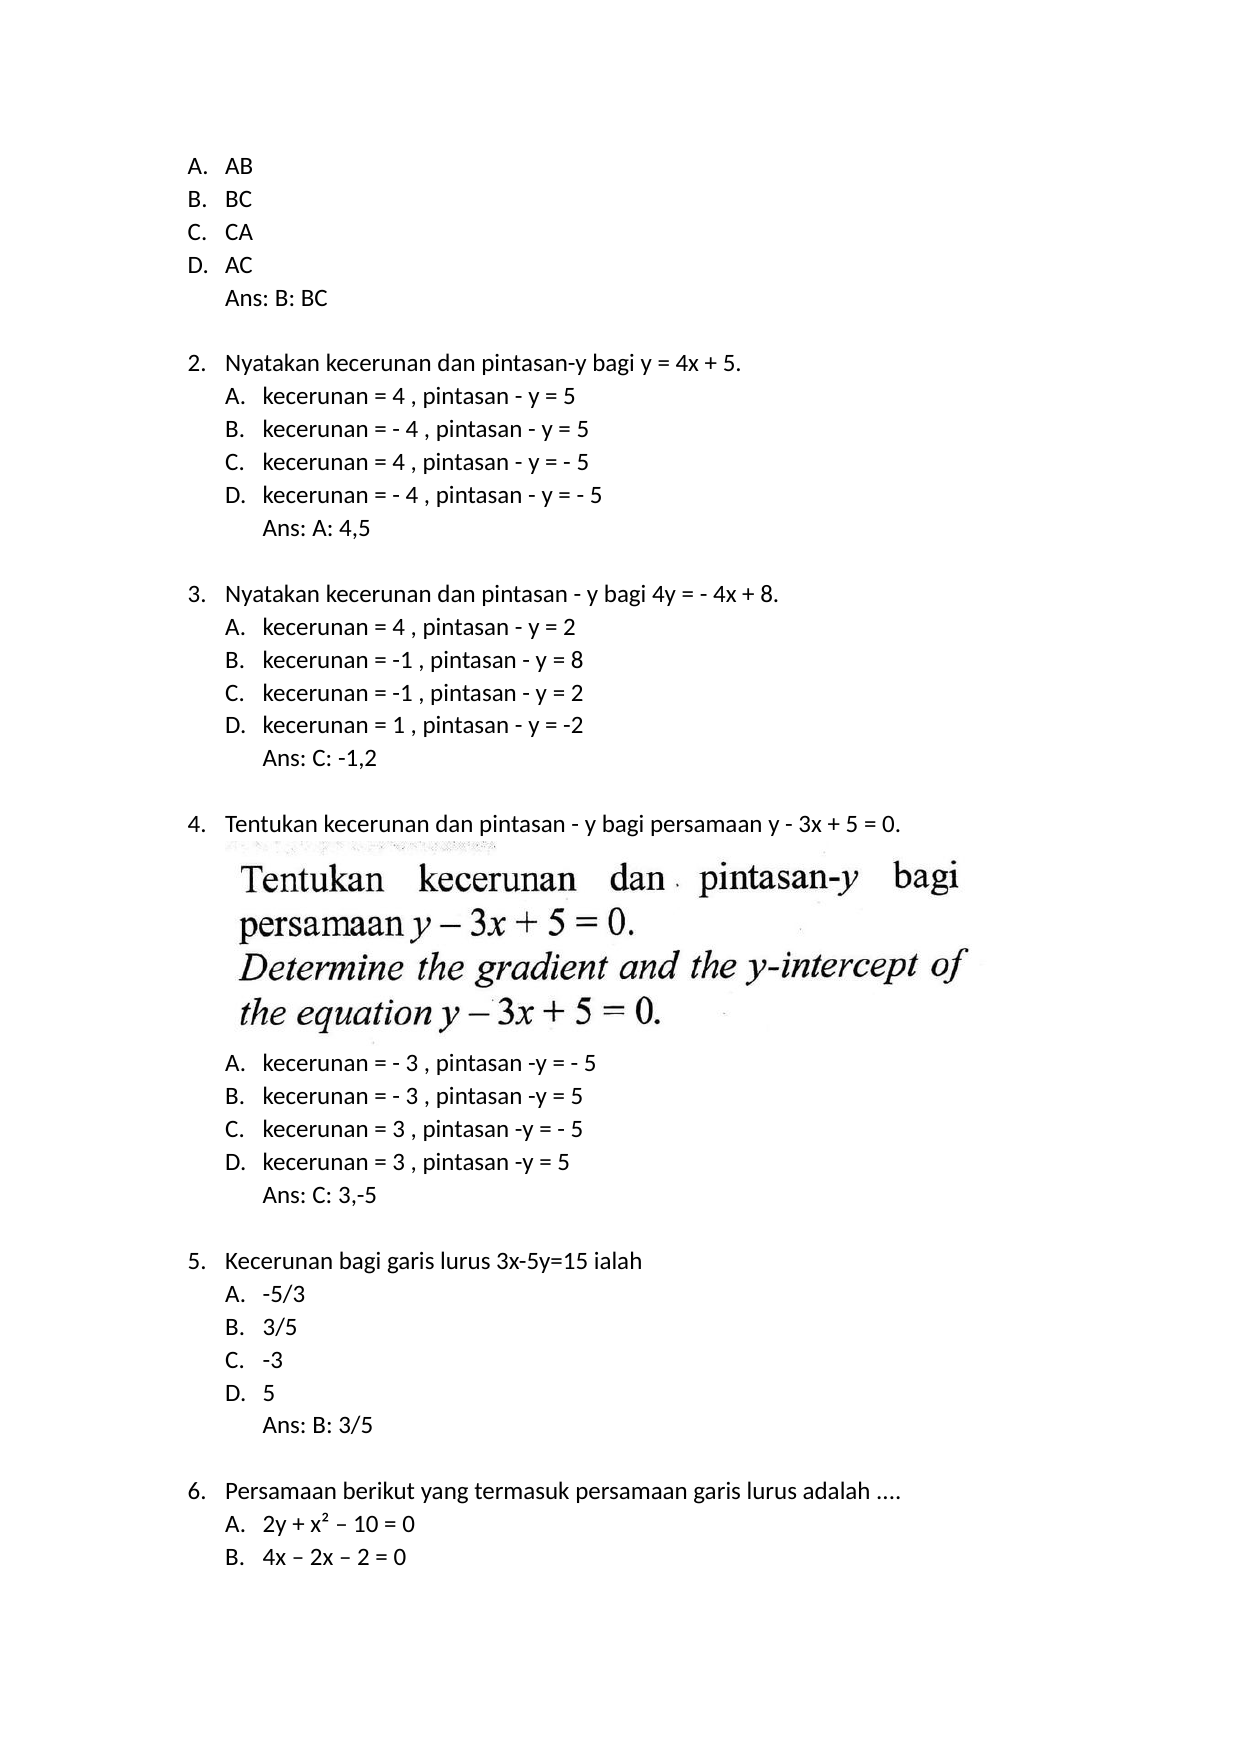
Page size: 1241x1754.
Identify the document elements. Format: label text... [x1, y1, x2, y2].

list kecerunan = 3 , pintasan -y = - 5 [225, 1113, 1090, 1144]
list kecerunan = -1 , pintasan - y = 8 [225, 644, 1090, 674]
list 3/5 [225, 1311, 1090, 1341]
list kecerunan = - 4 , pintasan - y = 5 [225, 413, 1090, 444]
list 4x – 2x – 2 = 0 [225, 1541, 1090, 1572]
list BC [187, 183, 1090, 213]
list kecerunan = -1 , pintasan - y = 2 [225, 677, 1090, 707]
list Nyatakan kecerunan dan pintasan-y bagi y = 4x + 5. [187, 347, 1090, 378]
list Ans: B: 3/5 [262, 1409, 1090, 1440]
list kecerunan = 3 , pintasan -y = 5 [225, 1146, 1090, 1177]
list Persamaan berikut yang termasuk persamaan garis lurus adalah .... [187, 1475, 1090, 1506]
list kecerunan = 1 , pintasan - y = -2 [225, 709, 1090, 740]
list Ans: B: BC [225, 282, 1090, 312]
list kecerunan = 4 , pintasan - y = 2 [225, 611, 1090, 641]
list kecerunan = - 4 , pintasan - y = - 5 [225, 479, 1090, 510]
list kecerunan = - 3 , pintasan -y = 5 [225, 1080, 1090, 1111]
list 2y + x² – 10 = 0 [225, 1508, 1090, 1539]
list AB [187, 150, 1090, 181]
list Ans: C: -1,2 [262, 742, 1090, 773]
list kecerunan = 4 , pintasan - y = - 5 [225, 446, 1090, 477]
list CA [187, 216, 1090, 246]
list -3 [225, 1344, 1090, 1374]
list kecerunan = - 3 , pintasan -y = - 5 [225, 1047, 1090, 1078]
list AC [187, 249, 1090, 279]
list Nyatakan kecerunan dan pintasan - y bagi 4y = - 4x + 8. [187, 578, 1090, 608]
picture [225, 841, 990, 1046]
list Ans: C: 3,-5 [262, 1179, 1090, 1210]
list -5/3 [225, 1278, 1090, 1308]
list Tentukan kecerunan dan pintasan - y bagi persamaan y - 3x + 5 = 0. [187, 808, 1090, 839]
list Ans: A: 4,5 [262, 512, 1090, 543]
list Kecerunan bagi garis lurus 3x-5y=15 ialah [187, 1245, 1090, 1276]
list 5 [225, 1377, 1090, 1407]
list kecerunan = 4 , pintasan - y = 5 [225, 380, 1090, 411]
